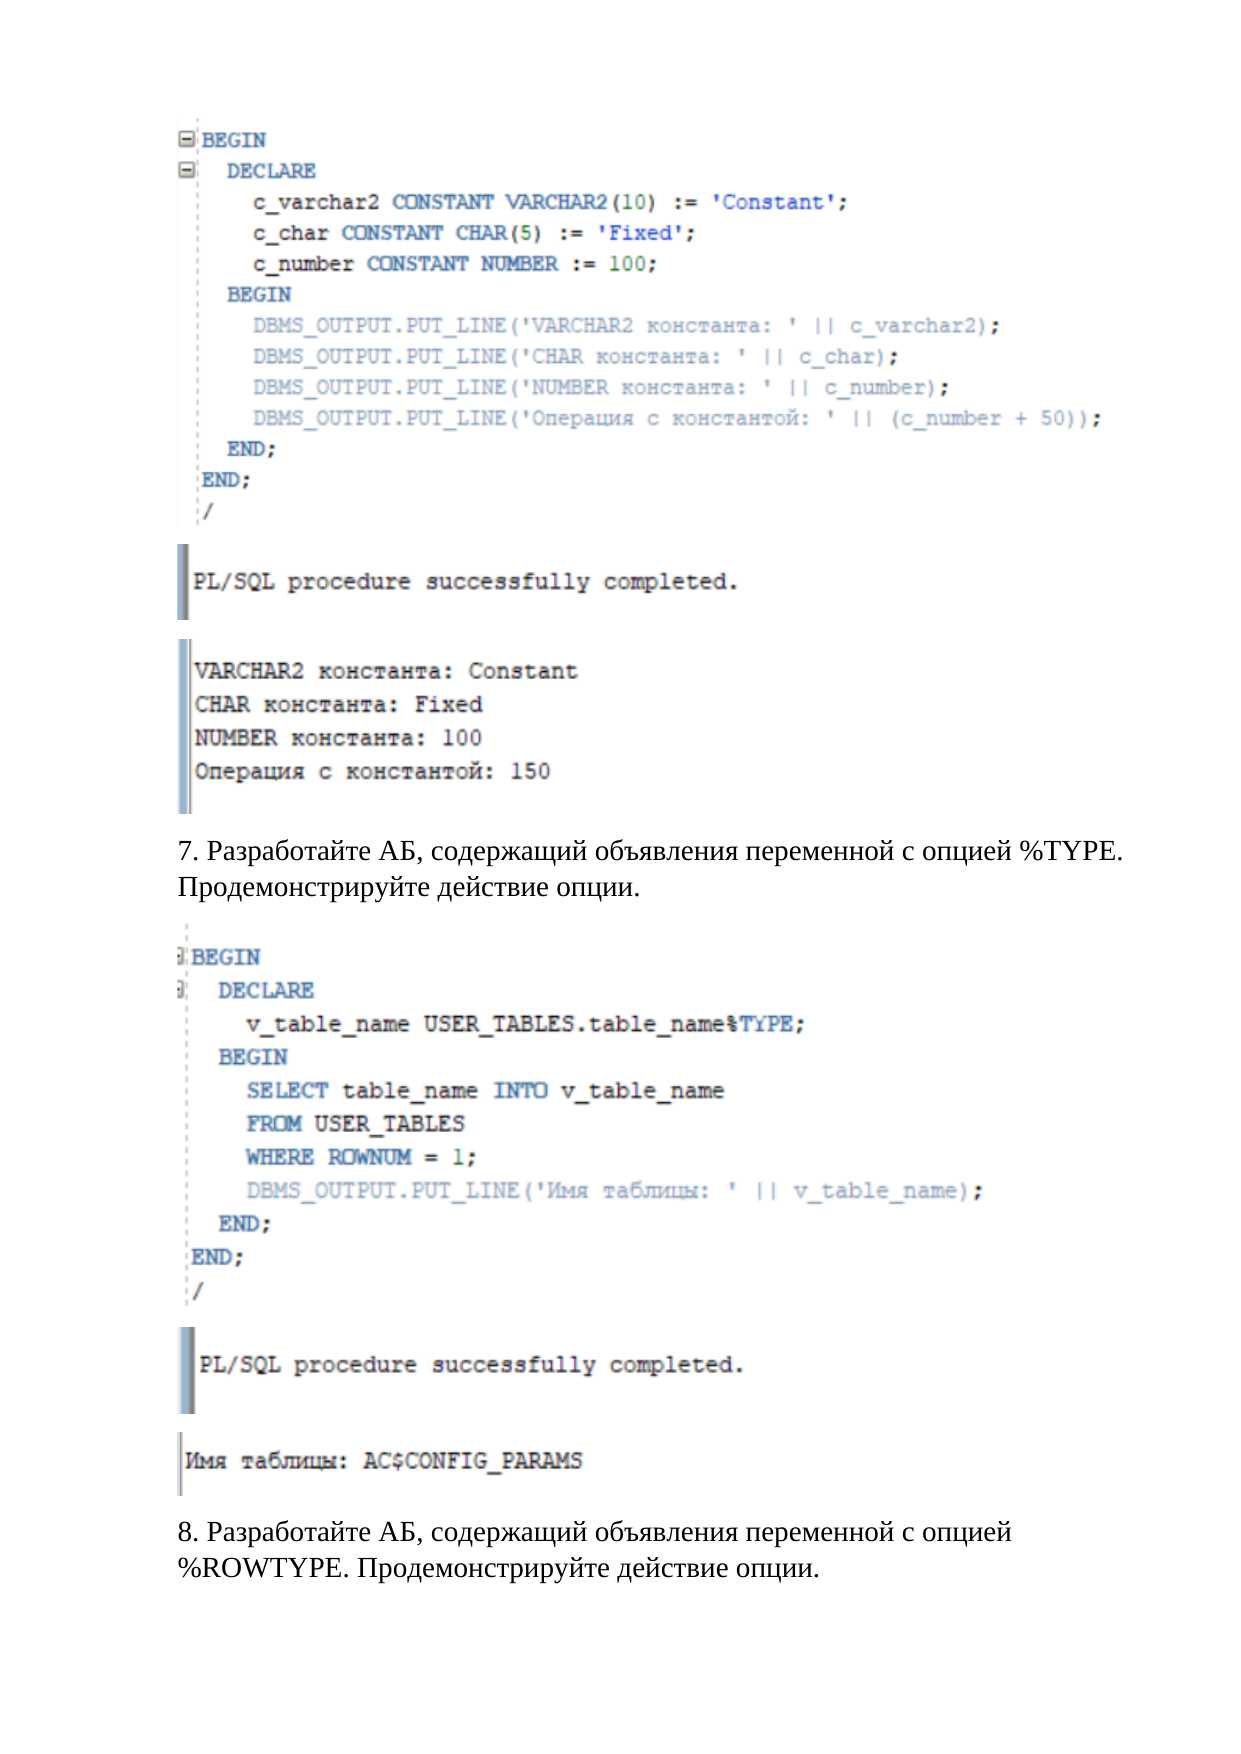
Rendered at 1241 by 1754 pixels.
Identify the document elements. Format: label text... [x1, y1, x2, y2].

picture [177, 1327, 806, 1414]
picture [177, 639, 601, 814]
picture [177, 922, 995, 1309]
picture [177, 118, 1152, 526]
picture [177, 544, 797, 620]
picture [177, 1432, 628, 1496]
text 8. Разработайте АБ, содержащий объявления переменной с опцией %ROWTYPE. Продемонстрируйте действие опции. [177, 1514, 1152, 1584]
text 7. Разработайте АБ, содержащий объявления переменной с опцией %TYPE. Продемонстрируйте действие опции. [177, 833, 1152, 903]
